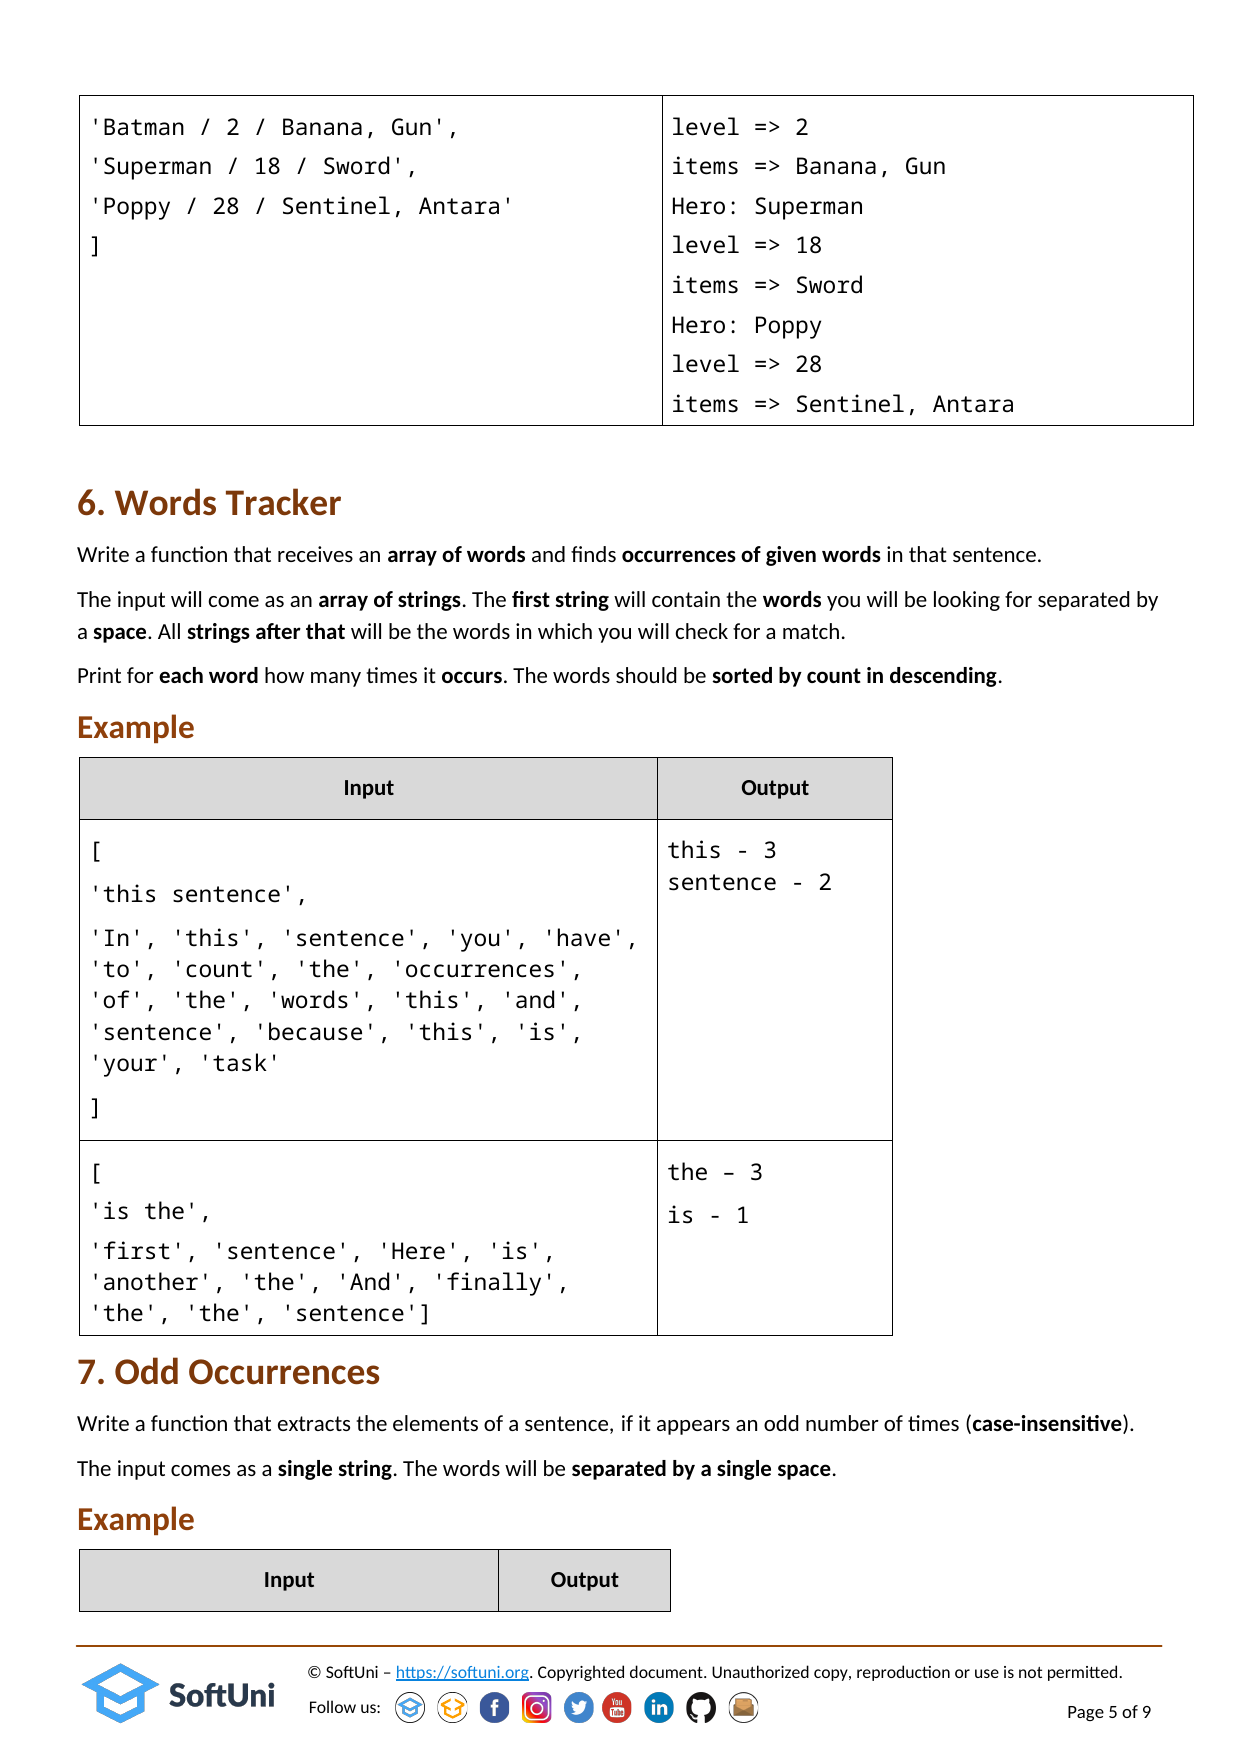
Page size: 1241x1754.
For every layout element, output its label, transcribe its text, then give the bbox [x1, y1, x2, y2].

text The input comes as a single string. The words will be separated by a single space. [77, 1454, 1163, 1482]
picture [644, 1714, 653, 1723]
picture [564, 1692, 594, 1723]
text Write a function that extracts the elements of a sentence, if it appears an odd number of times (case-insensitive). [77, 1409, 1163, 1437]
table_cell the – 3 is - 1 [658, 1141, 892, 1334]
picture [686, 1692, 716, 1723]
table_header Output [499, 1550, 670, 1611]
picture [665, 1714, 674, 1723]
text The input will come as an array of strings. The first string will contain the words you will be looking for separated by a space. All strings after that will be the words in which you will check for a match. [77, 585, 1163, 645]
table_cell [ 'this sentence', 'In', 'this', 'sentence', 'you', 'have', 'to', 'count', 'the', 'occurrences', 'of', 'the', 'words', 'this', 'and', 'sentence', 'because', 'this', 'is', 'your', 'task' ] [80, 820, 657, 1140]
table_header Input [80, 1550, 498, 1611]
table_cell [663, 96, 1193, 425]
table_cell [ 'is the', 'first', 'sentence', 'Here', 'is', 'another', 'the', 'And', 'finally', 'the', 'the', 'sentence'] [80, 1141, 657, 1334]
table_header Input [80, 758, 657, 819]
text Print for each word how many times it occurs. The words should be sorted by count in descending. [77, 662, 1163, 690]
picture [728, 1692, 759, 1723]
picture [665, 1692, 674, 1701]
subtitle Odd Occurrences [77, 1348, 1163, 1394]
table_cell this - 3 sentence - 2 [658, 820, 892, 1140]
subtitle Words Tracker [77, 479, 1163, 525]
picture [75, 1658, 281, 1729]
picture [602, 1692, 632, 1723]
text Write a function that receives an array of words and finds occurrences of given words in that sentence. [77, 540, 1163, 568]
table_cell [80, 96, 662, 425]
subtitle Example [77, 706, 1163, 747]
picture [479, 1692, 510, 1723]
picture [522, 1692, 552, 1723]
picture [437, 1692, 468, 1723]
picture [395, 1692, 425, 1723]
picture [644, 1692, 653, 1701]
table_header Output [658, 758, 892, 819]
picture [658, 1705, 667, 1714]
subtitle Example [77, 1498, 1163, 1539]
